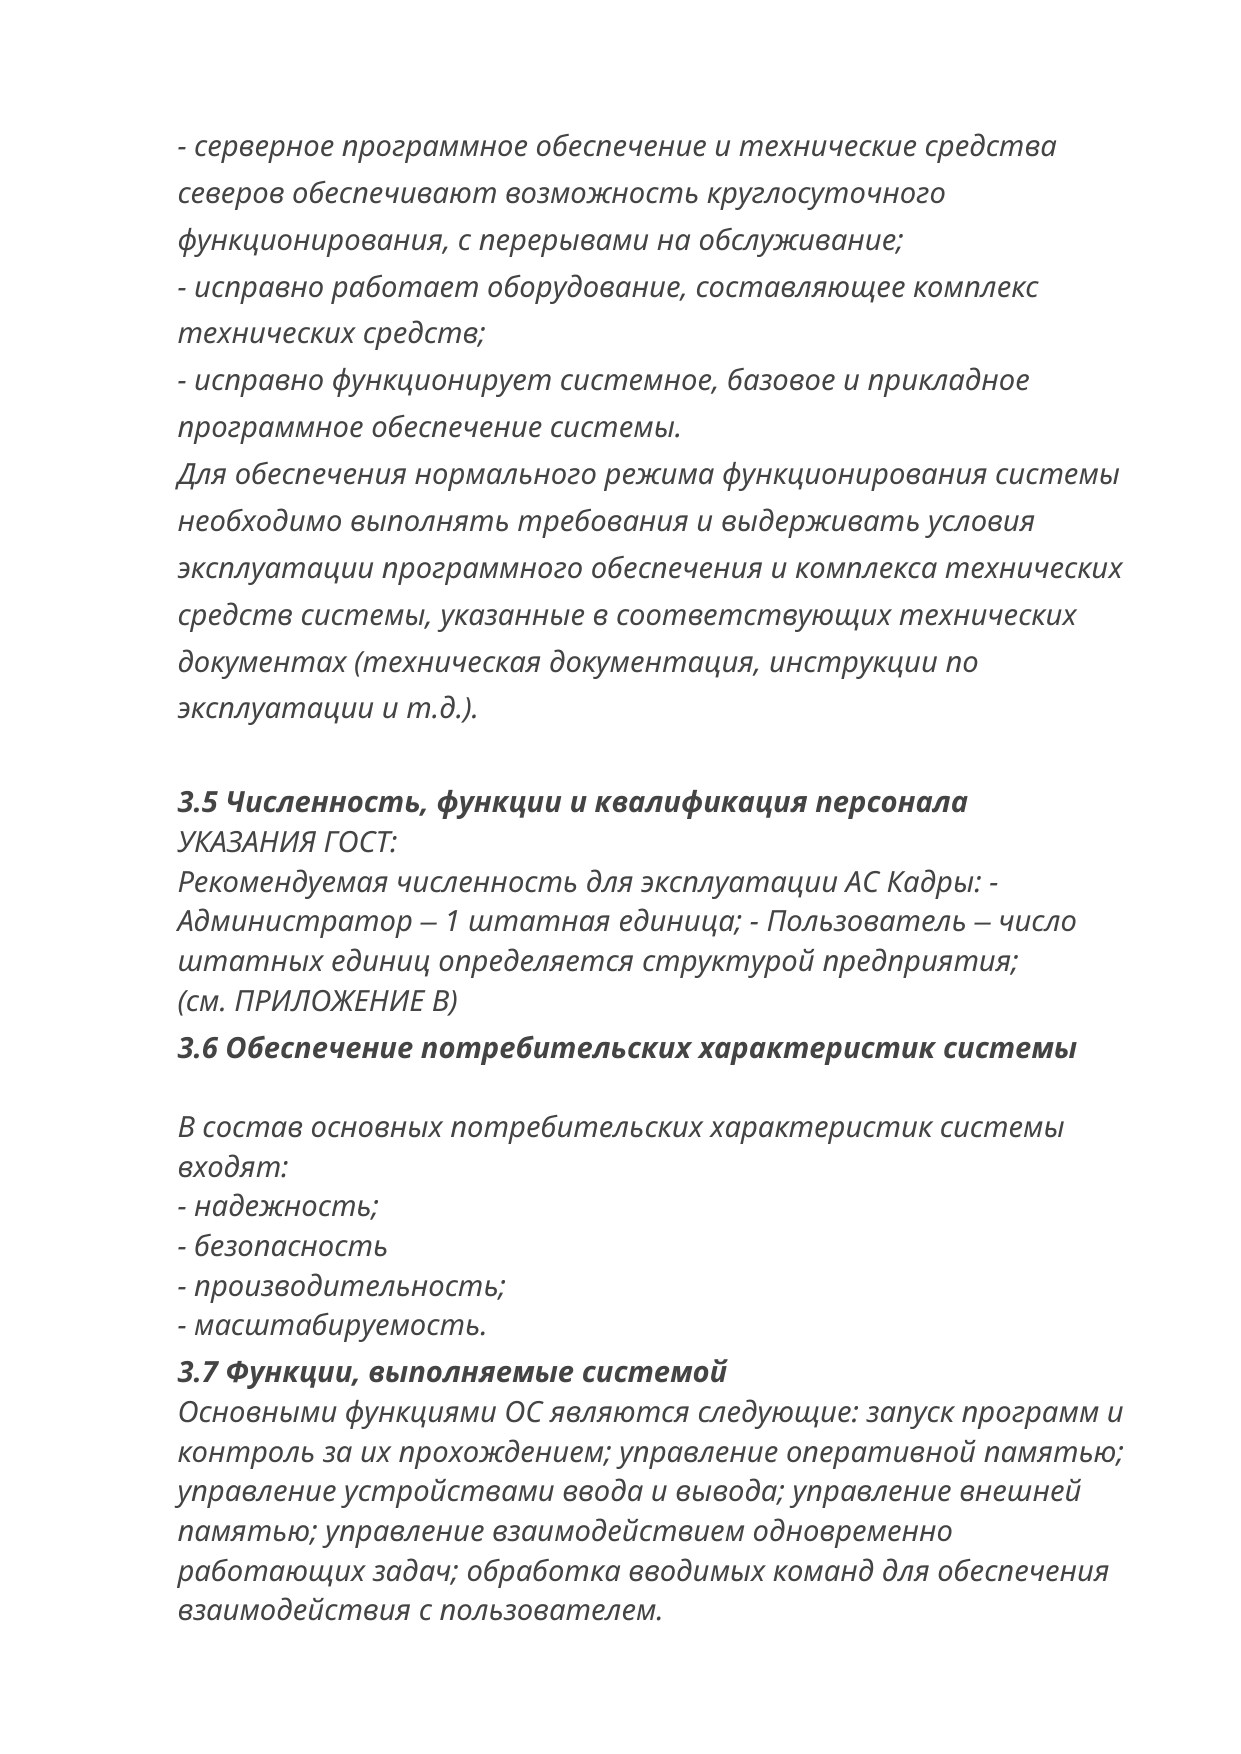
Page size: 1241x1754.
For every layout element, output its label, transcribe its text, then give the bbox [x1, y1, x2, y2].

text - производительность; - масштабируемость. [177, 1265, 1152, 1344]
text Для обеспечения нормального режима функционирования системы необходимо выполнять требования и выдерживать условия эксплуатации программного обеспечения и комплекса технических средств системы, указанные в соответствующих технических документах (техническая документация, инструкции по эксплуатации и т.д.). [177, 446, 1152, 727]
text Рекомендуемая численность для эксплуатации АС Кадры: - Администратор – 1 штатная единица; - Пользователь – число штатных единиц определяется структурой предприятия; [177, 861, 1152, 980]
text Основными функциями ОС являются следующие: запуск программ и контроль за их прохождением; управление оперативной памятью; управление устройствами ввода и вывода; управление внешней памятью; управление взаимодействием одновременно работающих задач; обработка вводимых команд для обеспечения взаимодействия с пользователем. [177, 1391, 1152, 1629]
text - исправно функционирует системное, базовое и прикладное программное обеспечение системы. [177, 352, 1152, 446]
text 3.6 Обеспечение потребительских характеристик системы [177, 1020, 1152, 1067]
text УКАЗАНИЯ ГОСТ: [177, 821, 1152, 861]
text 3.5 Численность, функции и квалификация персонала [177, 774, 1152, 821]
text - исправно работает оборудование, составляющее комплекс технических средств; [177, 259, 1152, 352]
text 3.7 Функции, выполняемые системой [177, 1344, 1152, 1391]
text В состав основных потребительских характеристик системы входят: - надежность; - безопасность [177, 1067, 1152, 1265]
text (см. ПРИЛОЖЕНИЕ В) [177, 980, 1152, 1020]
text - серверное программное обеспечение и технические средства северов обеспечивают возможность круглосуточного функционирования, с перерывами на обслуживание; [177, 118, 1152, 259]
